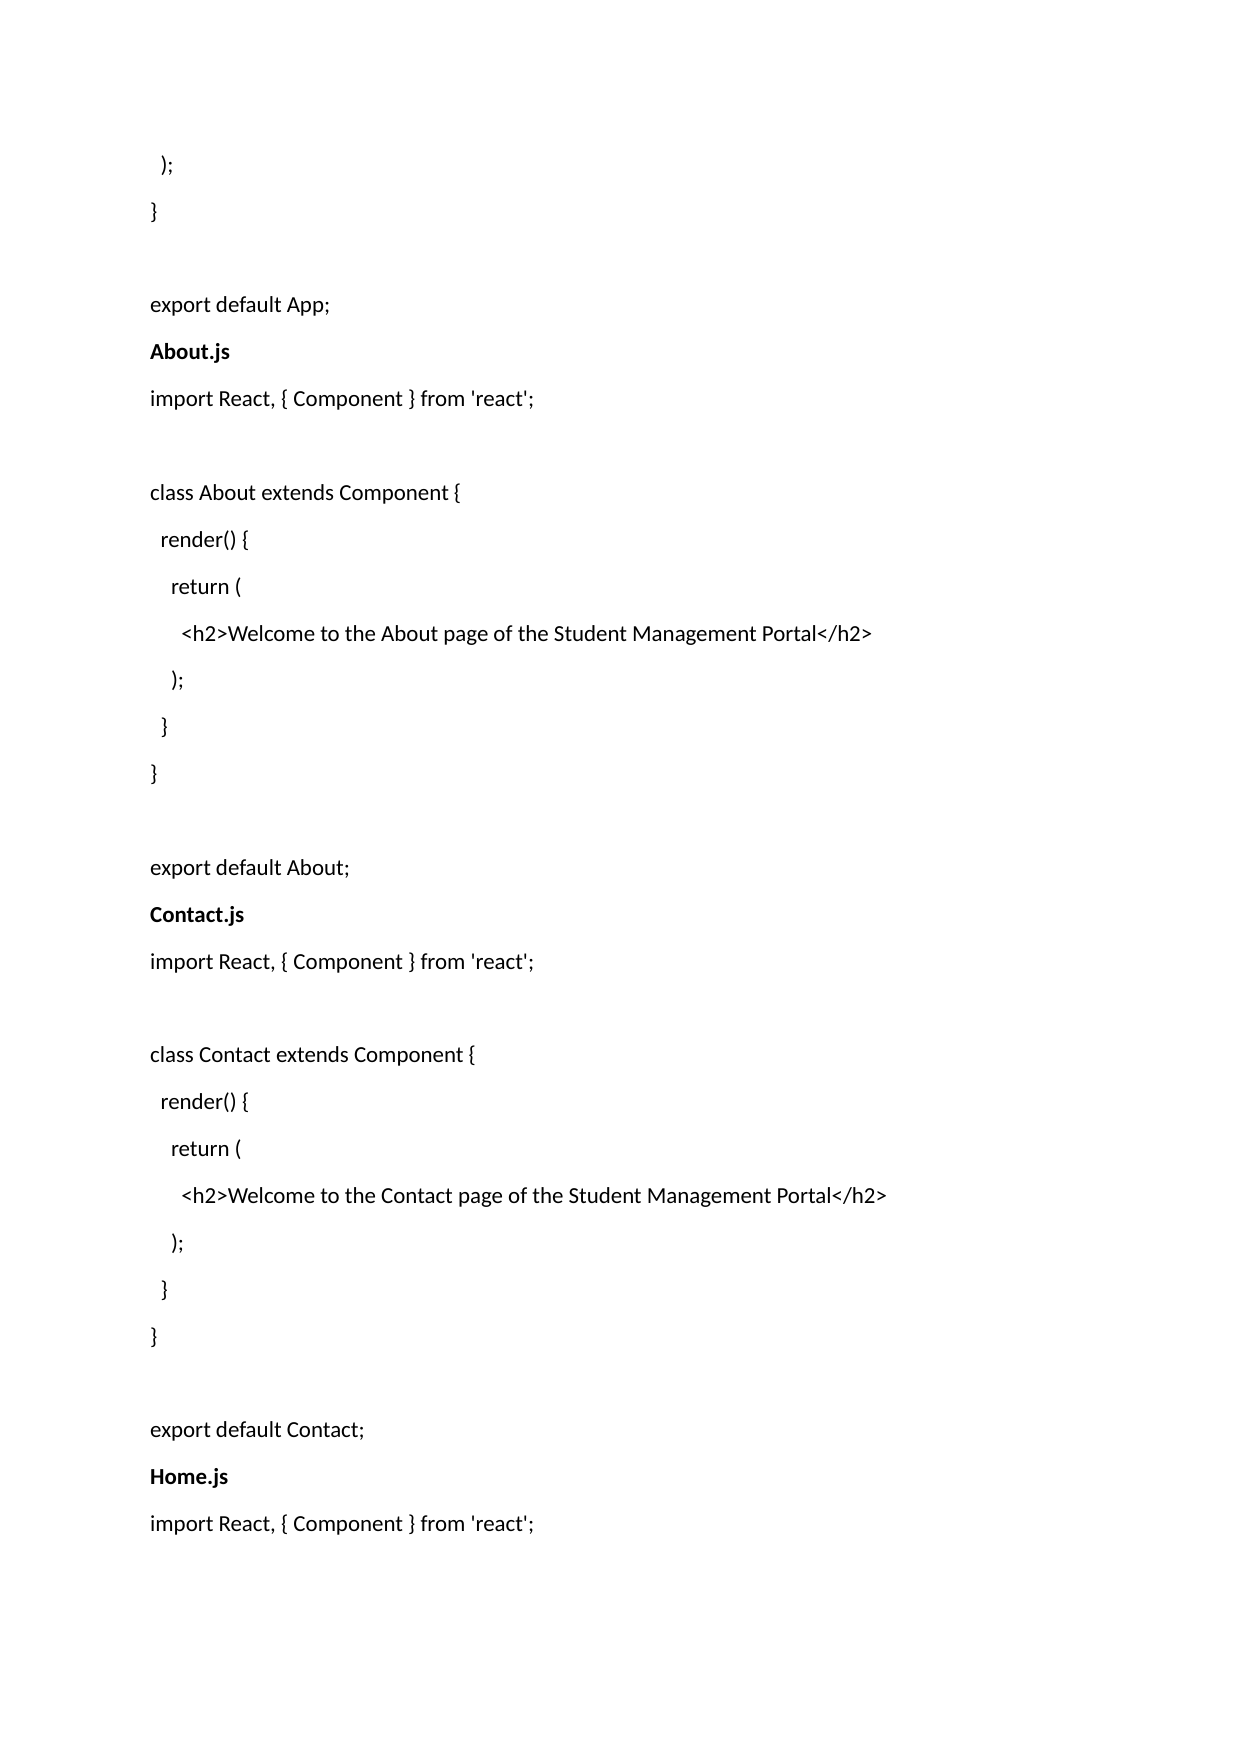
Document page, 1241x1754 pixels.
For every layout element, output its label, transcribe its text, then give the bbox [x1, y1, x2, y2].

text <h2>Welcome to the About page of the Student Management Portal</h2> [150, 619, 1090, 647]
text About.js [150, 337, 1090, 366]
text } [150, 1275, 1090, 1303]
text ); [150, 666, 1090, 694]
text <h2>Welcome to the Contact page of the Student Management Portal</h2> [150, 1181, 1090, 1209]
text import React, { Component } from 'react'; [150, 384, 1090, 412]
text class About extends Component { [150, 478, 1090, 506]
text class Contact extends Component { [150, 1041, 1090, 1069]
text Contact.js [150, 900, 1090, 928]
text } [150, 197, 1090, 225]
text return ( [150, 572, 1090, 600]
text return ( [150, 1134, 1090, 1162]
text } [150, 1322, 1090, 1350]
text export default About; [150, 853, 1090, 881]
text Home.js [150, 1462, 1090, 1491]
text } [150, 712, 1090, 741]
text import React, { Component } from 'react'; [150, 947, 1090, 975]
text } [150, 759, 1090, 787]
text export default App; [150, 291, 1090, 319]
text ); [150, 150, 1090, 178]
text export default Contact; [150, 1416, 1090, 1444]
text render() { [150, 525, 1090, 553]
text render() { [150, 1087, 1090, 1116]
text ); [150, 1228, 1090, 1256]
text import React, { Component } from 'react'; [150, 1509, 1090, 1537]
